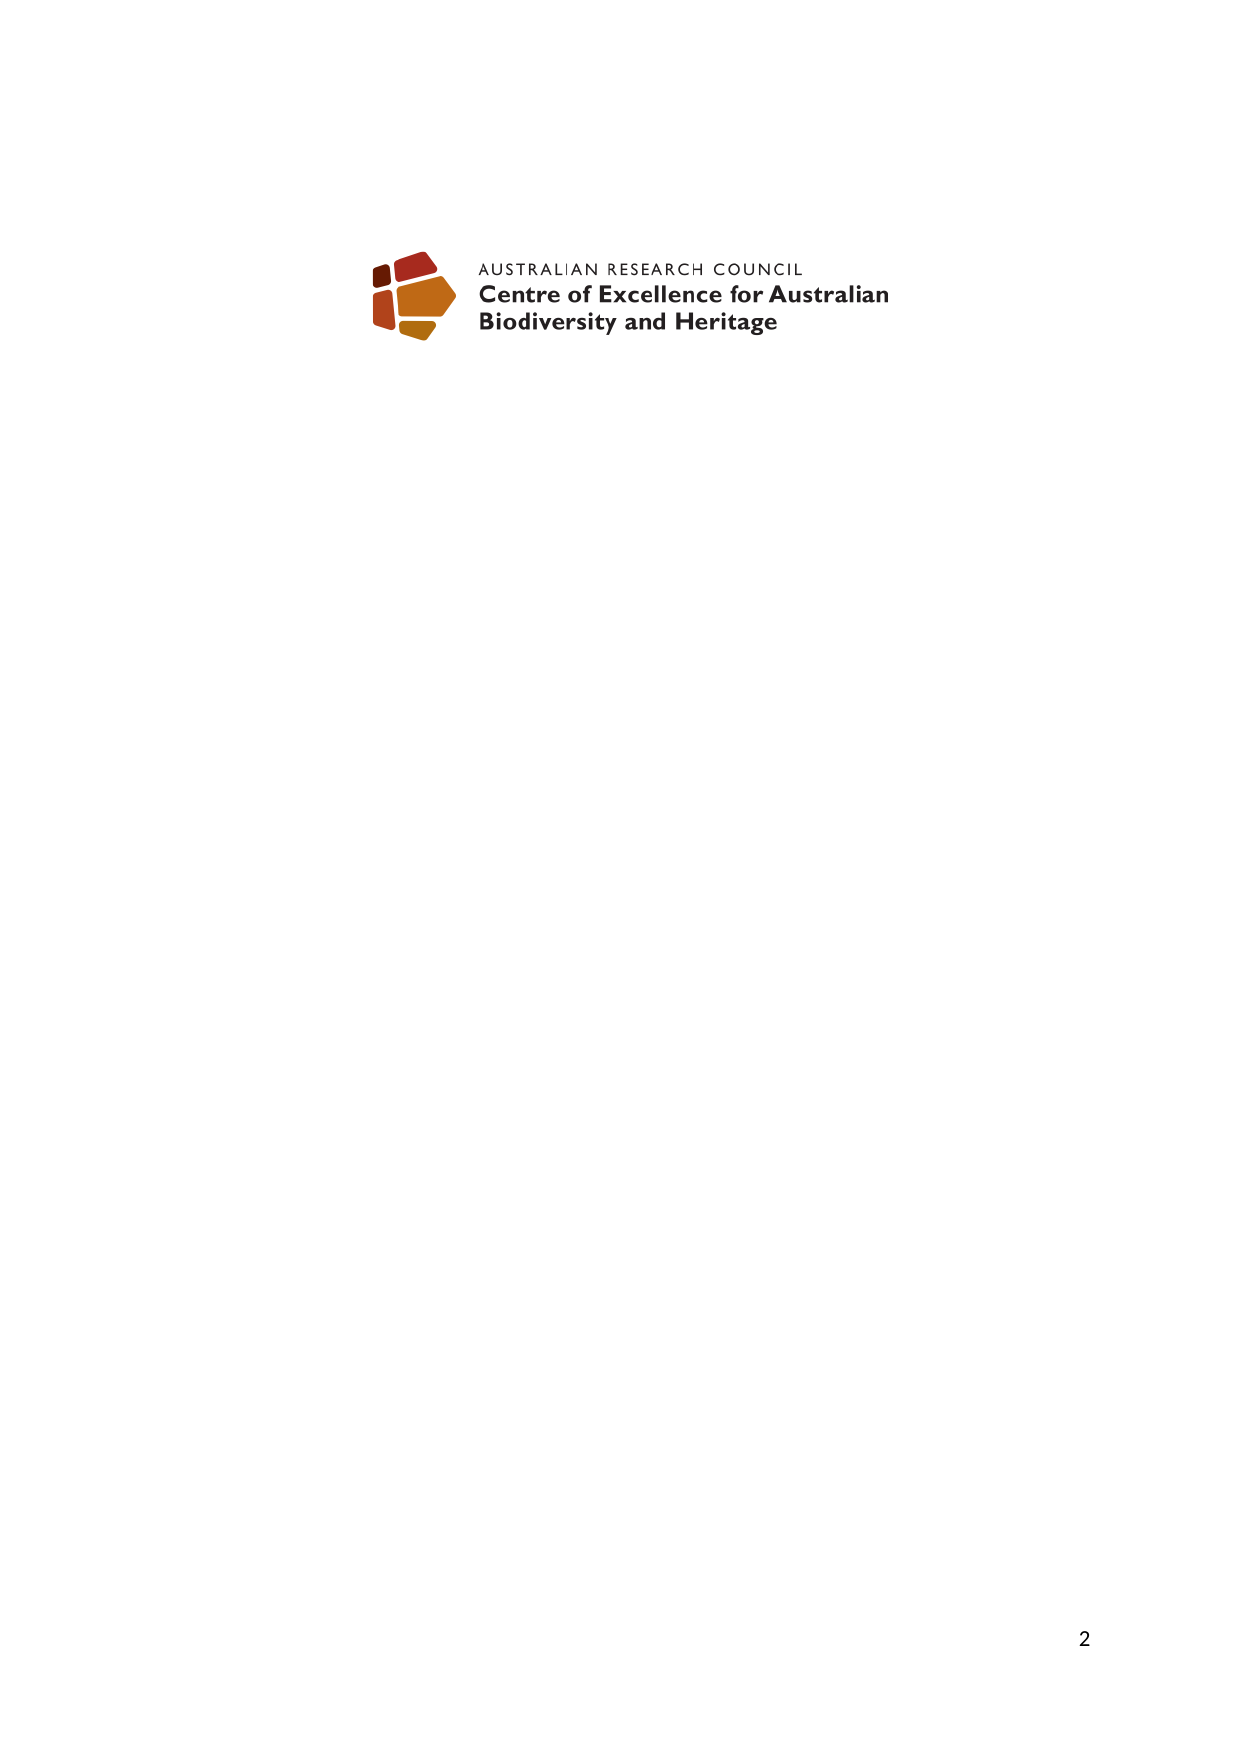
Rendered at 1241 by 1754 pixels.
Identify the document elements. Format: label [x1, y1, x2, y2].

picture [364, 251, 894, 345]
